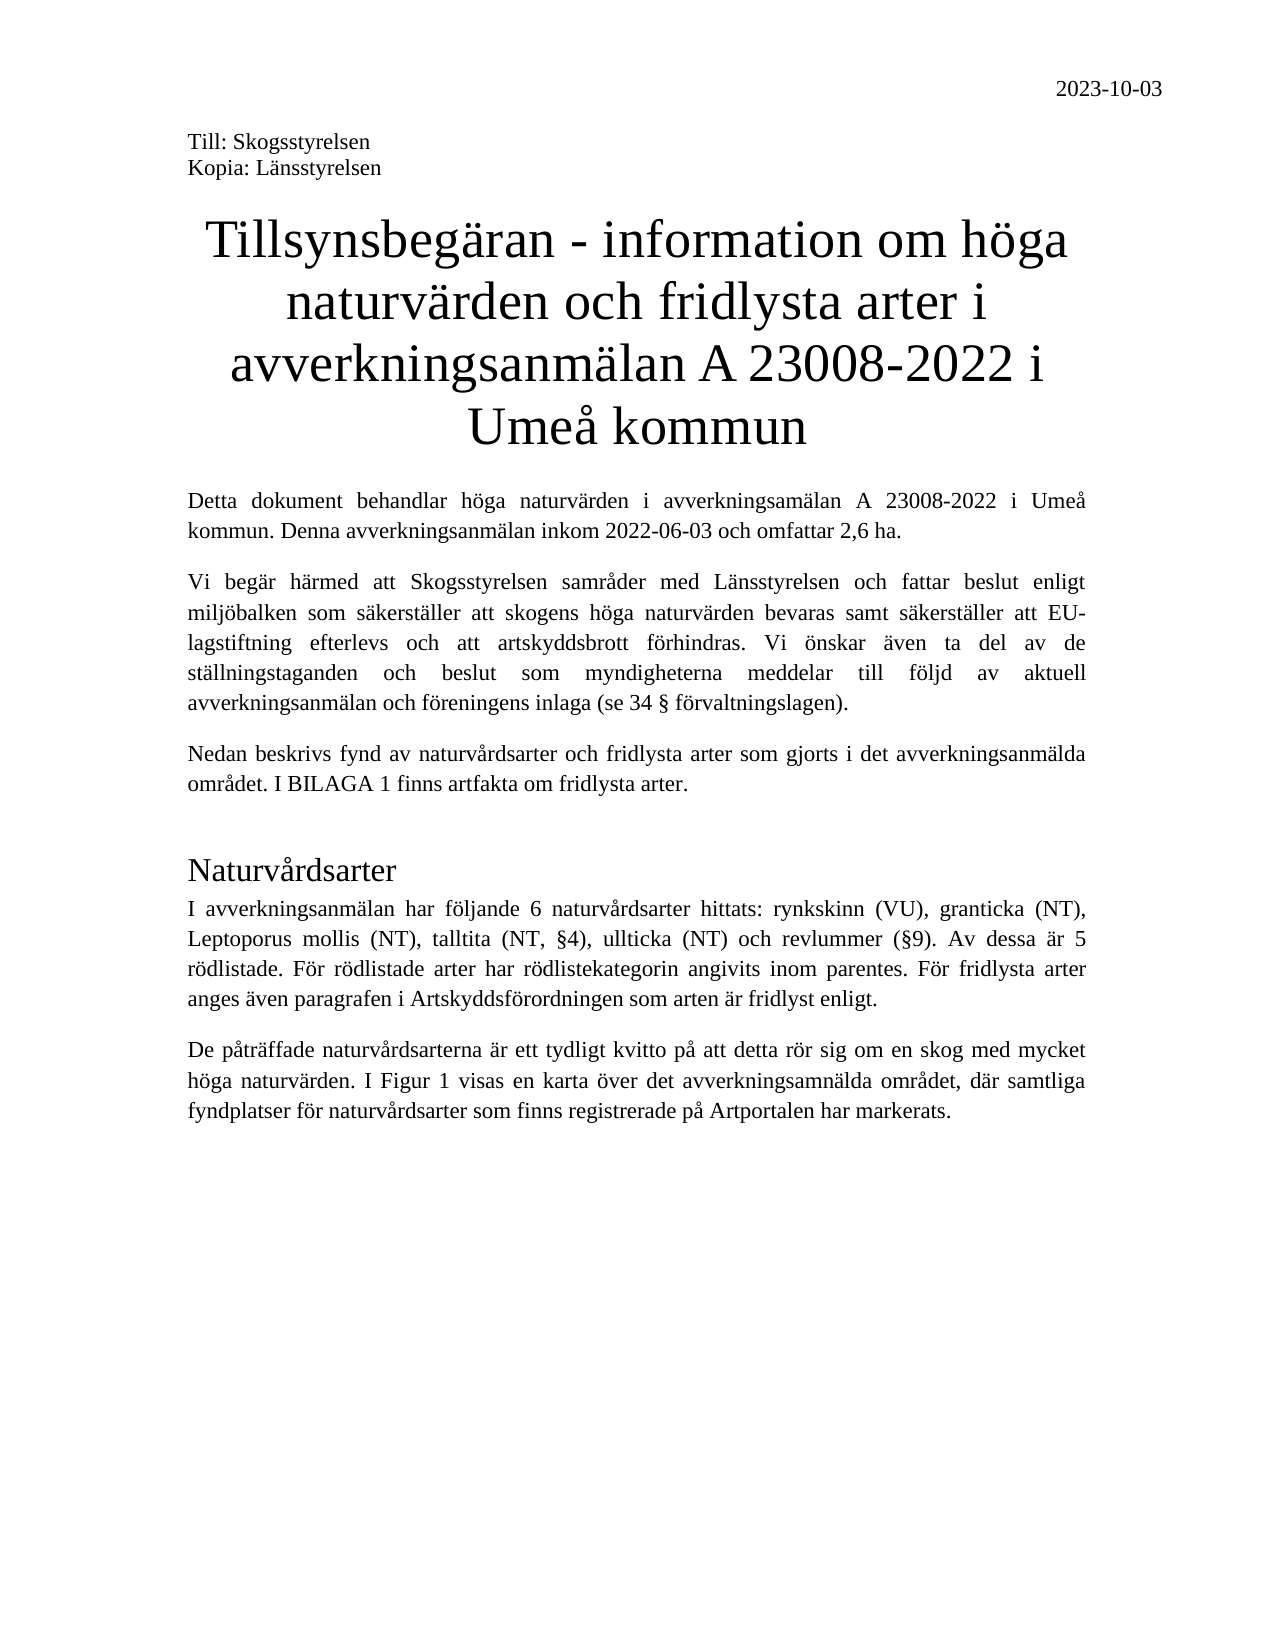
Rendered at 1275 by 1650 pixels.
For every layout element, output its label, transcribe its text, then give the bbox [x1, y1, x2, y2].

text De påträffade naturvårdsarterna är ett tydligt kvitto på att detta rör sig om en skog med mycket höga naturvärden. I Figur 1 visas en karta över det avverkningsamnälda området, där samtliga fyndplatser för naturvårdsarter som finns registrerade på Artportalen har markerats. [187, 1036, 1087, 1123]
text Nedan beskrivs fynd av naturvårdsarter och fridlysta arter som gjorts i det avverkningsanmälda området. I BILAGA 1 finns artfakta om fridlysta arter. [187, 740, 1087, 797]
text Detta dokument behandlar höga naturvärden i avverkningsamälan A 23008-2022 i Umeå kommun. Denna avverkningsanmälan inkom 2022-06-03 och omfattar 2,6 ha. [187, 487, 1087, 544]
text Vi begär härmed att Skogsstyrelsen samråder med Länsstyrelsen och fattar beslut enligt miljöbalken som säkerställer att skogens höga naturvärden bevaras samt säkerställer att EU-lagstiftning efterlevs och att artskyddsbrott förhindras. Vi önskar även ta del av de ställningstaganden och beslut som myndigheterna meddelar till följd av aktuell avverkningsanmälan och föreningens inlaga (se 34 § förvaltningslagen). [187, 568, 1087, 716]
text I avverkningsanmälan har följande 6 naturvårdsarter hittats: rynkskinn (VU), granticka (NT), Leptoporus mollis (NT), talltita (NT, §4), ullticka (NT) och revlummer (§9). Av dessa är 5 rödlistade. För rödlistade arter har rödlistekategorin angivits inom parentes. För fridlysta arter anges även paragrafen i Artskyddsförordningen som arten är fridlyst enligt. [187, 895, 1087, 1012]
subtitle Naturvårdsarter [187, 851, 1087, 889]
title Tillsynsbegäran - information om höga naturvärden och fridlysta arter i avverkningsanmälan A 23008-2022 i Umeå kommun [187, 207, 1087, 456]
